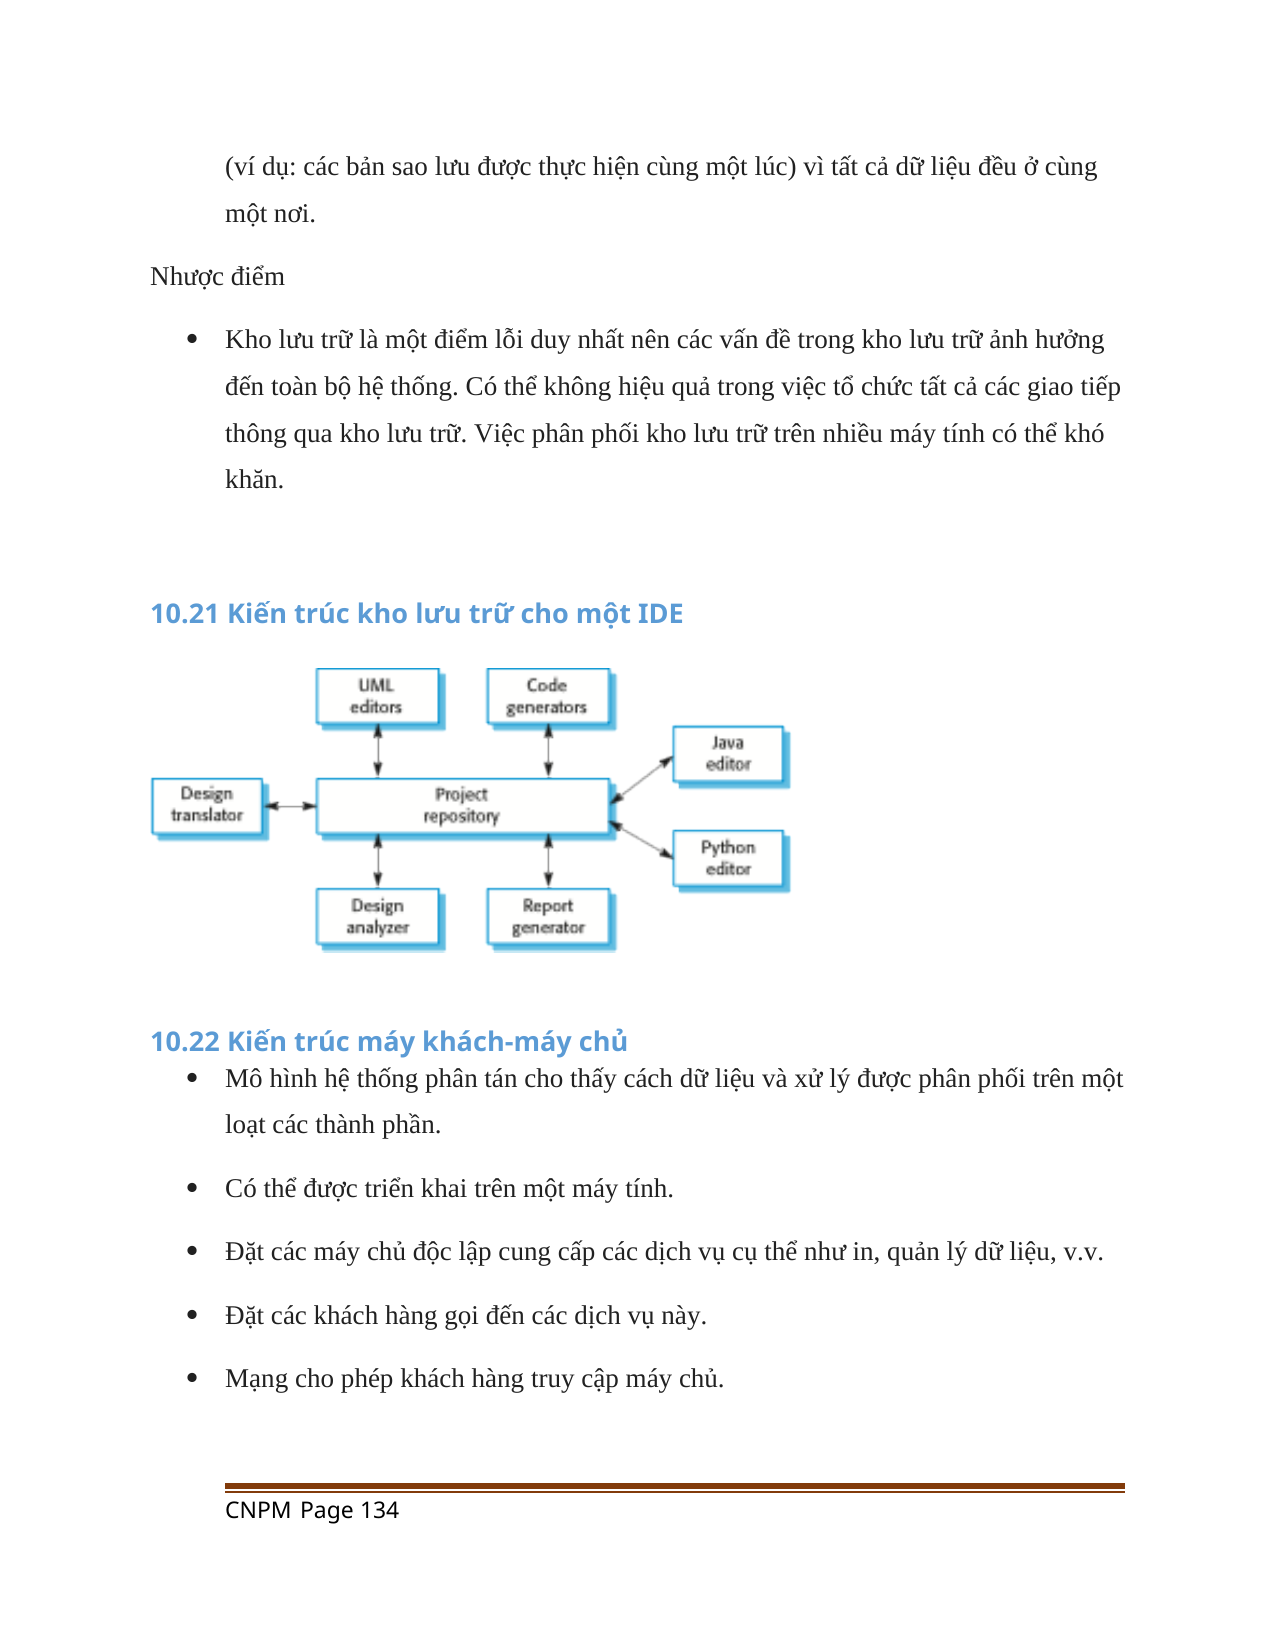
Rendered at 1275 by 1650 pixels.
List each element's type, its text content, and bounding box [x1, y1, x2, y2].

text Nhược điểm [150, 260, 1125, 291]
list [187, 150, 1125, 228]
list Kho lưu trữ là một điểm lỗi duy nhất nên các vấn đề trong kho lưu trữ ảnh hưởng đến toàn bộ hệ thống. Có thể không hiệu quả trong việc tổ chức tất cả các giao tiếp thông qua kho lưu trữ. Việc phân phối kho lưu trữ trên nhiều máy tính có thể khó khăn. [187, 323, 1125, 494]
subtitle 10.22 Kiến trúc máy khách-máy chủ [150, 1022, 1125, 1059]
list Mô hình hệ thống phân tán cho thấy cách dữ liệu và xử lý được phân phối trên một loạt các thành phần. [187, 1062, 1125, 1140]
list Đặt các khách hàng gọi đến các dịch vụ này. [187, 1299, 1125, 1330]
list Mạng cho phép khách hàng truy cập máy chủ. [187, 1362, 1125, 1394]
list Có thể được triển khai trên một máy tính. [187, 1172, 1125, 1203]
picture [150, 668, 793, 953]
list Đặt các máy chủ độc lập cung cấp các dịch vụ cụ thể như in, quản lý dữ liệu, v.v. [187, 1235, 1125, 1267]
subtitle 10.21 Kiến trúc kho lưu trữ cho một IDE [150, 594, 1125, 631]
